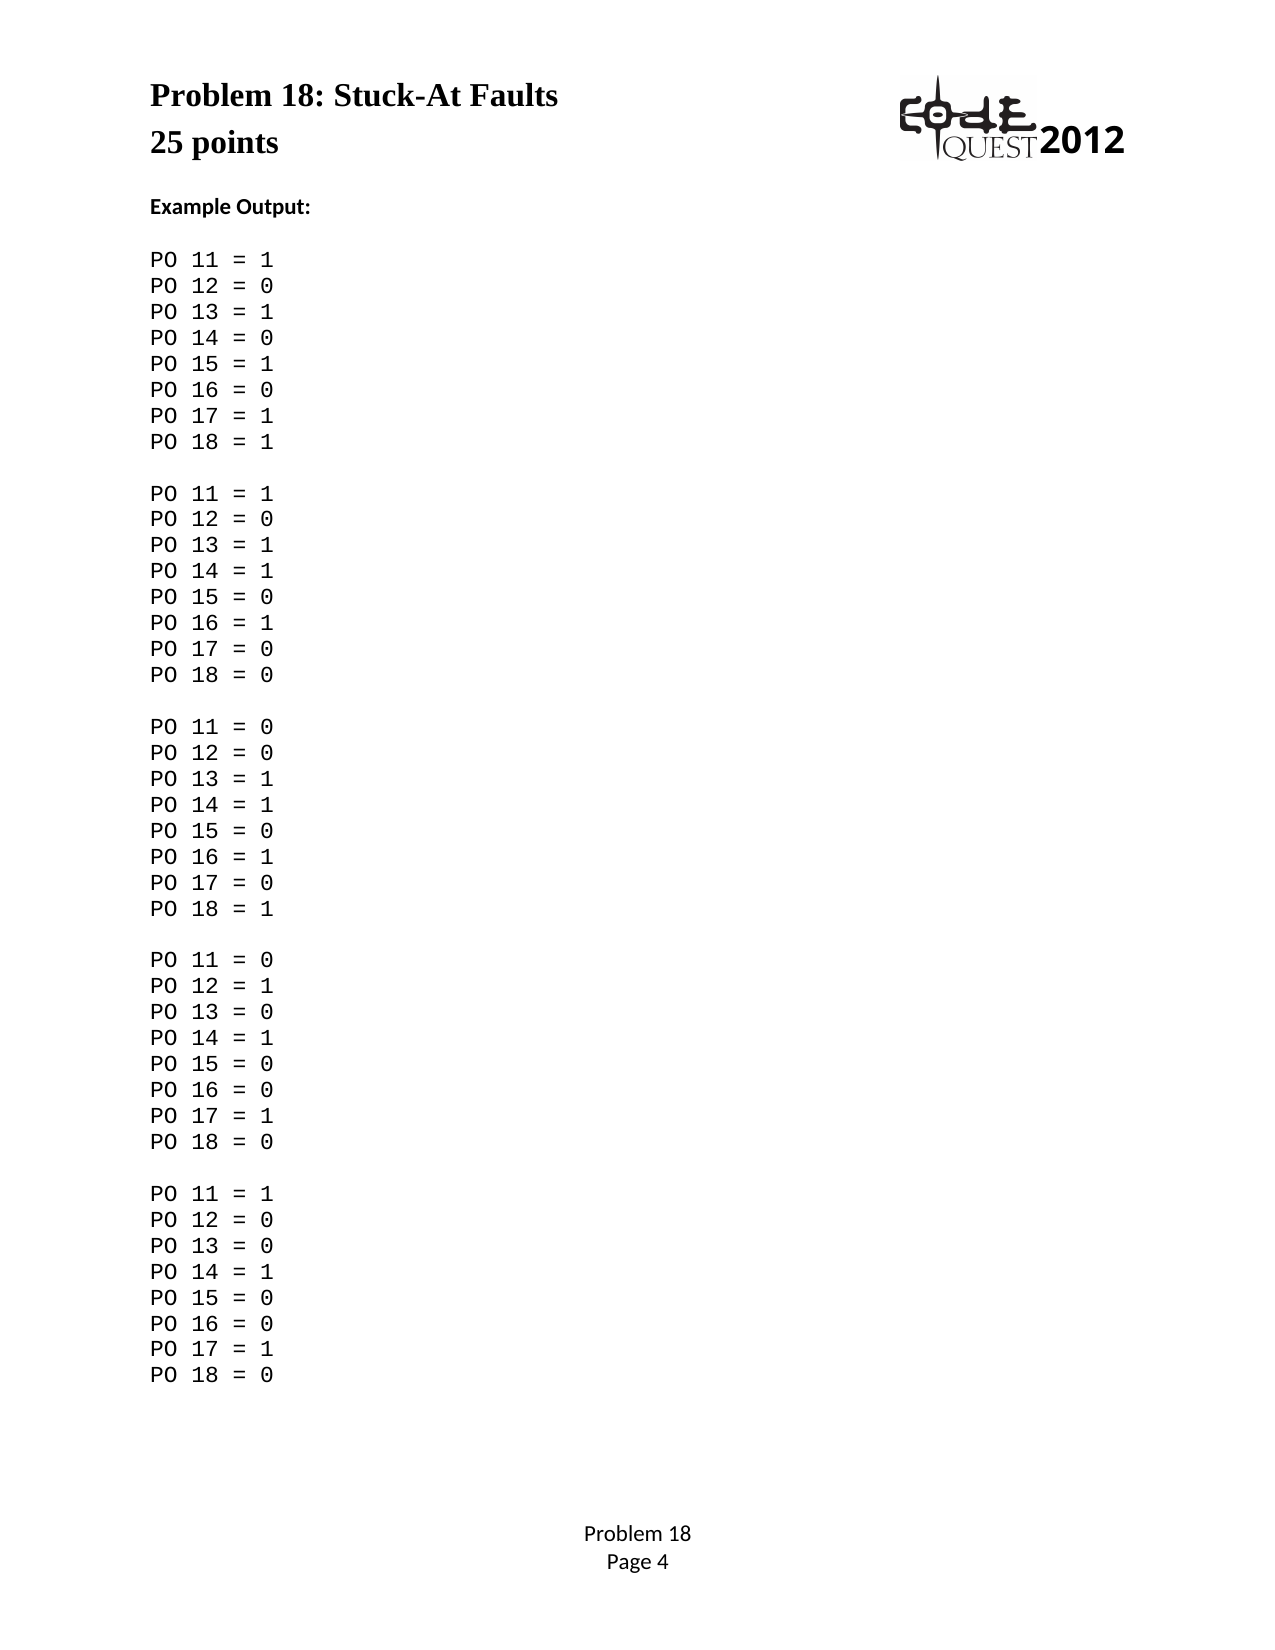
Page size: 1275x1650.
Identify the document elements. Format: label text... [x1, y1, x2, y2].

text PO 12 = 0 [150, 508, 1125, 534]
text PO 17 = 1 [150, 1104, 1125, 1130]
text PO 17 = 1 [150, 404, 1125, 430]
text PO 11 = 0 [150, 949, 1125, 975]
text PO 13 = 0 [150, 1001, 1125, 1027]
text PO 14 = 1 [150, 560, 1125, 586]
text PO 15 = 0 [150, 586, 1125, 612]
text PO 14 = 0 [150, 326, 1125, 352]
text PO 18 = 1 [150, 897, 1125, 923]
text PO 16 = 0 [150, 1078, 1125, 1104]
text PO 18 = 1 [150, 430, 1125, 456]
text PO 16 = 1 [150, 845, 1125, 871]
text PO 16 = 0 [150, 378, 1125, 404]
text PO 15 = 0 [150, 819, 1125, 845]
text PO 15 = 0 [150, 1286, 1125, 1312]
text PO 11 = 0 [150, 715, 1125, 741]
text PO 12 = 1 [150, 975, 1125, 1001]
text PO 18 = 0 [150, 663, 1125, 689]
text PO 16 = 0 [150, 1312, 1125, 1338]
text PO 13 = 1 [150, 300, 1125, 326]
text PO 11 = 1 [150, 482, 1125, 508]
text PO 13 = 0 [150, 1234, 1125, 1260]
text PO 15 = 1 [150, 352, 1125, 378]
text PO 13 = 1 [150, 767, 1125, 793]
text PO 17 = 1 [150, 1338, 1125, 1364]
text PO 11 = 1 [150, 248, 1125, 274]
text PO 12 = 0 [150, 274, 1125, 300]
text PO 16 = 1 [150, 612, 1125, 637]
text PO 14 = 1 [150, 1260, 1125, 1286]
text PO 17 = 0 [150, 637, 1125, 663]
text PO 13 = 1 [150, 534, 1125, 560]
text PO 18 = 0 [150, 1130, 1125, 1156]
text PO 12 = 0 [150, 741, 1125, 767]
text PO 17 = 0 [150, 871, 1125, 897]
text PO 11 = 1 [150, 1182, 1125, 1208]
text PO 18 = 0 [150, 1364, 1125, 1390]
text PO 12 = 0 [150, 1208, 1125, 1234]
text PO 14 = 1 [150, 1027, 1125, 1052]
text Example Output: [150, 192, 1125, 220]
text PO 14 = 1 [150, 793, 1125, 819]
text PO 15 = 0 [150, 1052, 1125, 1078]
picture [900, 75, 1037, 161]
